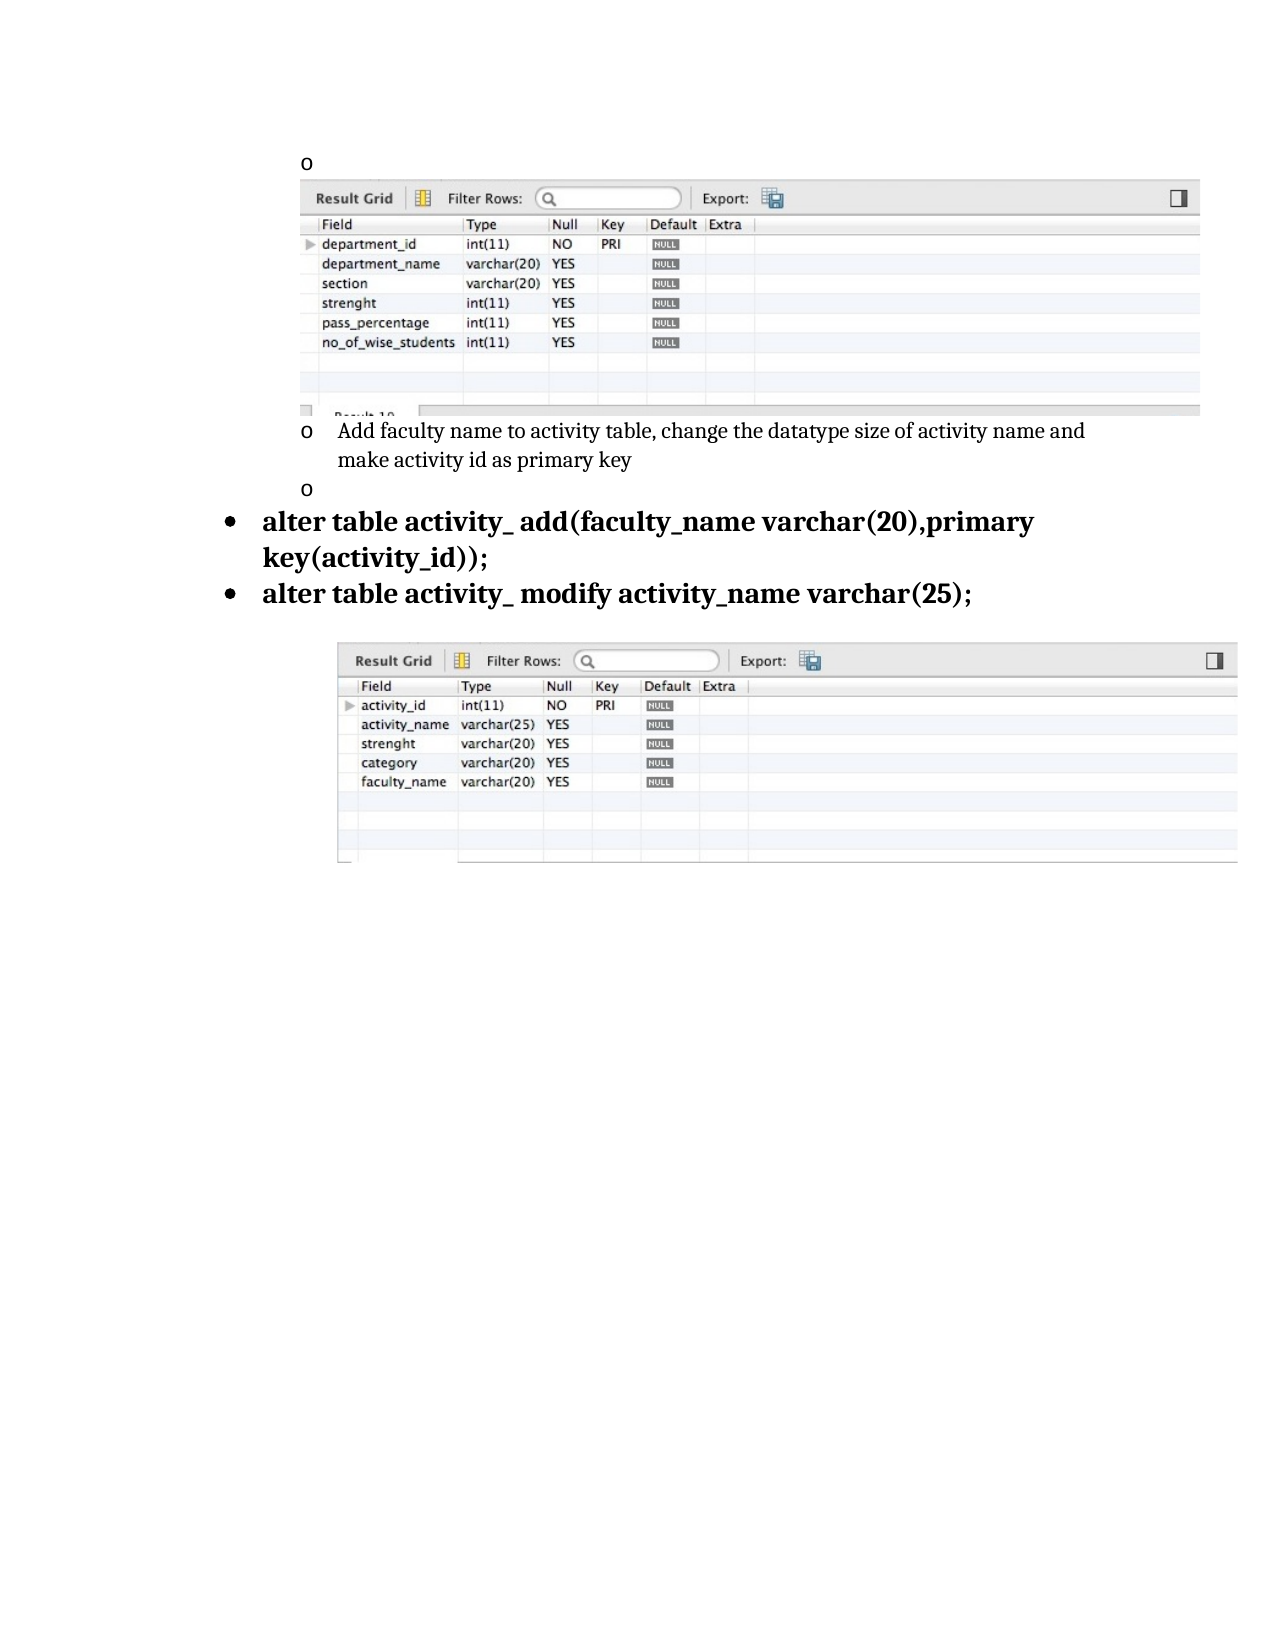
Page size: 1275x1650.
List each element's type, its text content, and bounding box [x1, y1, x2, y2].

list alter table activity_ modify activity_name varchar(25); [225, 578, 1087, 611]
picture [300, 179, 1200, 416]
list Add faculty name to activity table, change the datatype size of activity name and make activity id as primary key [300, 418, 1087, 474]
list alter table activity_ add(faculty_name varchar(20),primary key(activity_id)); [225, 505, 1087, 575]
picture [337, 642, 1238, 863]
